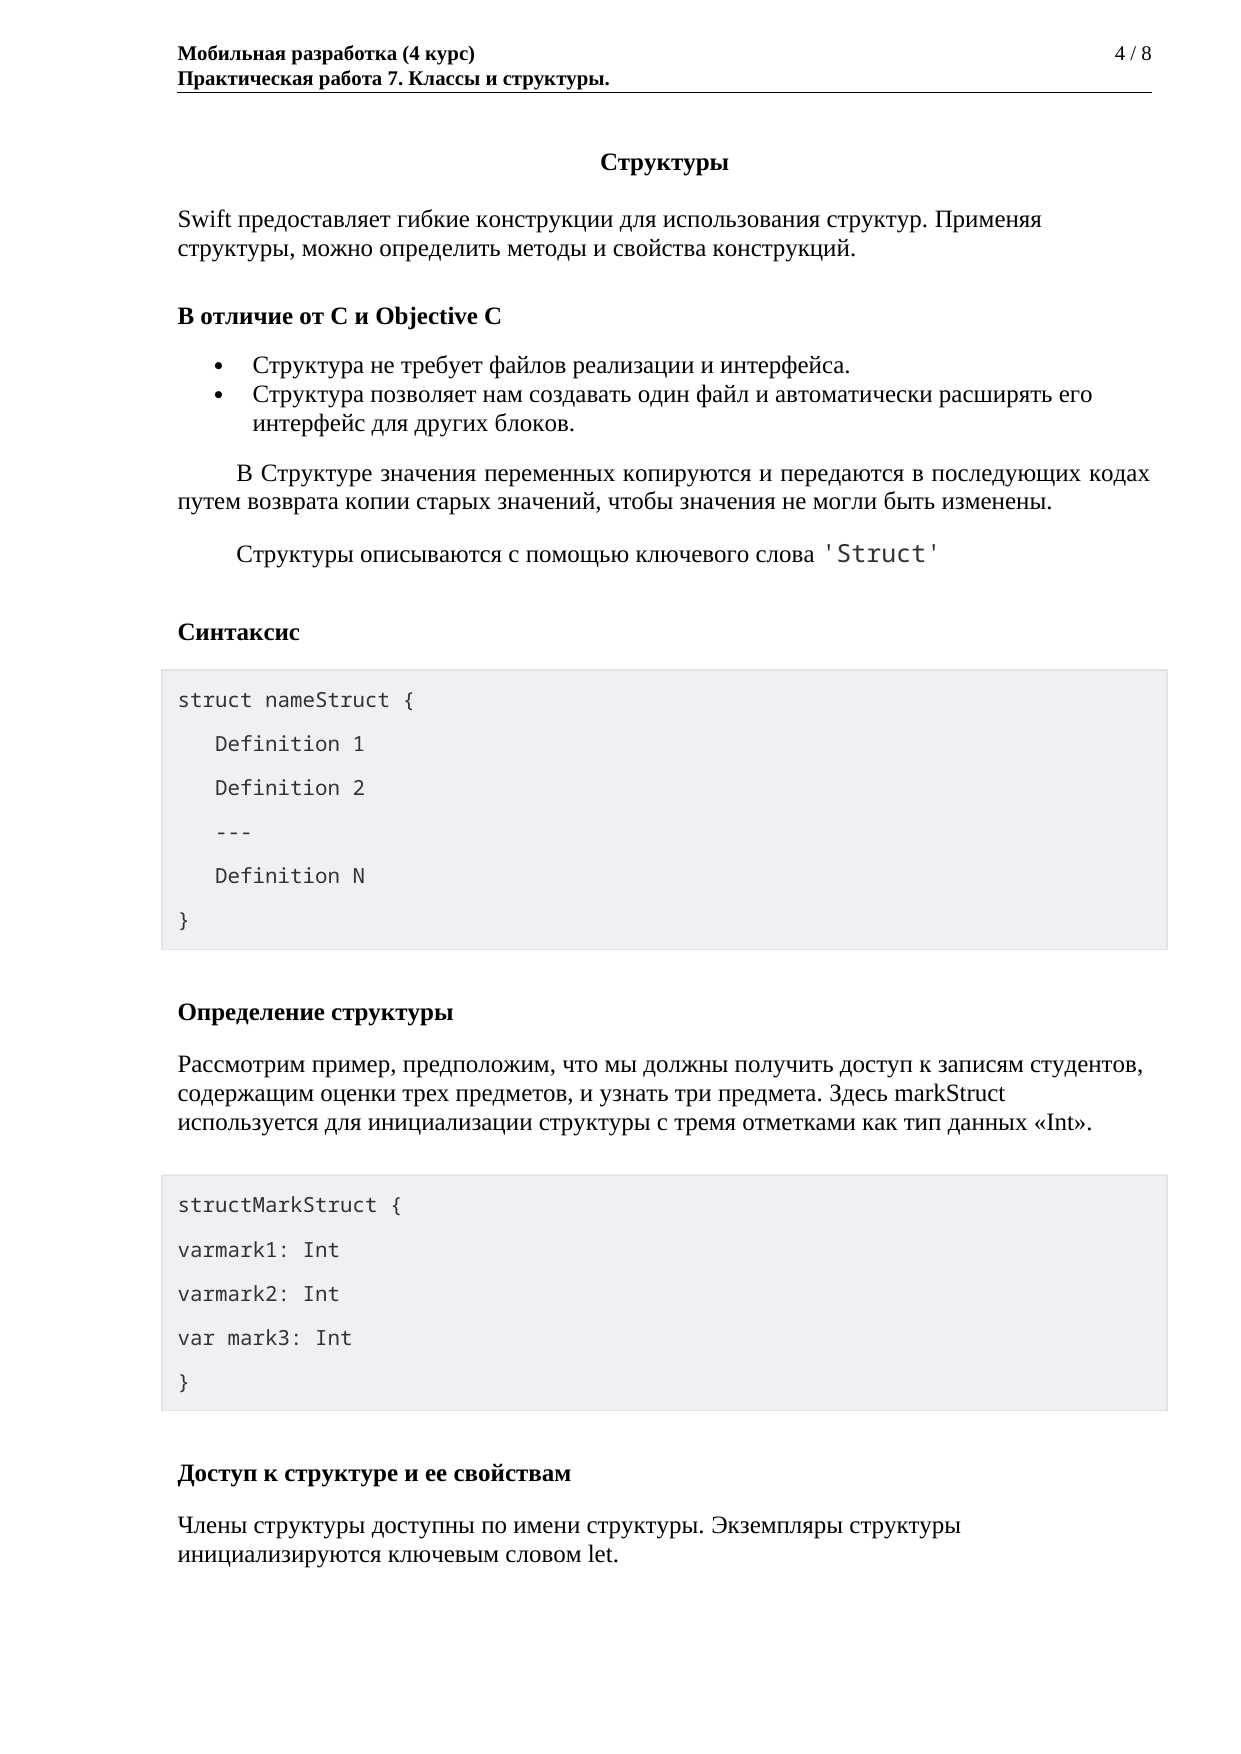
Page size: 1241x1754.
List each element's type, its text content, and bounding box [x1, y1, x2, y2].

text struct nameStruct { [163, 671, 1166, 713]
subtitle Доступ к структуре и ее свойствам [177, 1458, 1152, 1487]
list Структура не требует файлов реализации и интерфейса. [215, 351, 1152, 379]
text Рассмотрим пример, предположим, что мы должны получить доступ к записям студентов, содержащим оценки трех предметов, и узнать три предмета. Здесь markStruct используется для инициализации структуры с тремя отметками как тип данных «Int». [177, 1049, 1152, 1135]
text varmark1: Int [163, 1218, 1166, 1263]
text Definition 2 [163, 757, 1166, 801]
text var mark3: Int [163, 1307, 1166, 1351]
text } [163, 1351, 1166, 1410]
text } [163, 889, 1166, 949]
text varmark2: Int [163, 1263, 1166, 1307]
list Структура позволяет нам создавать один файл и автоматически расширять его интерфейс для других блоков. [215, 379, 1152, 437]
text Definition 1 [163, 713, 1166, 757]
text Swift предоставляет гибкие конструкции для использования структур. Применяя структуры, можно определить методы и свойства конструкций. [177, 204, 1152, 262]
text Definition N [163, 845, 1166, 889]
subtitle Определение структуры [177, 997, 1152, 1026]
text Члены структуры доступны по имени структуры. Экземпляры структуры инициализируются ключевым словом let. [177, 1511, 1152, 1568]
text structMarkStruct { [163, 1176, 1166, 1218]
text --- [163, 801, 1166, 845]
subtitle В отличие от C и Objective C [177, 301, 1152, 330]
text Структуры описываются с помощью ключевого слова 'Struct' [177, 536, 1152, 570]
text В Структуре значения переменных копируются и передаются в последующих кодах путем возврата копии старых значений, чтобы значения не могли быть изменены. [177, 458, 1152, 515]
subtitle Синтаксис [177, 617, 1152, 646]
text Структуры [177, 147, 1152, 176]
